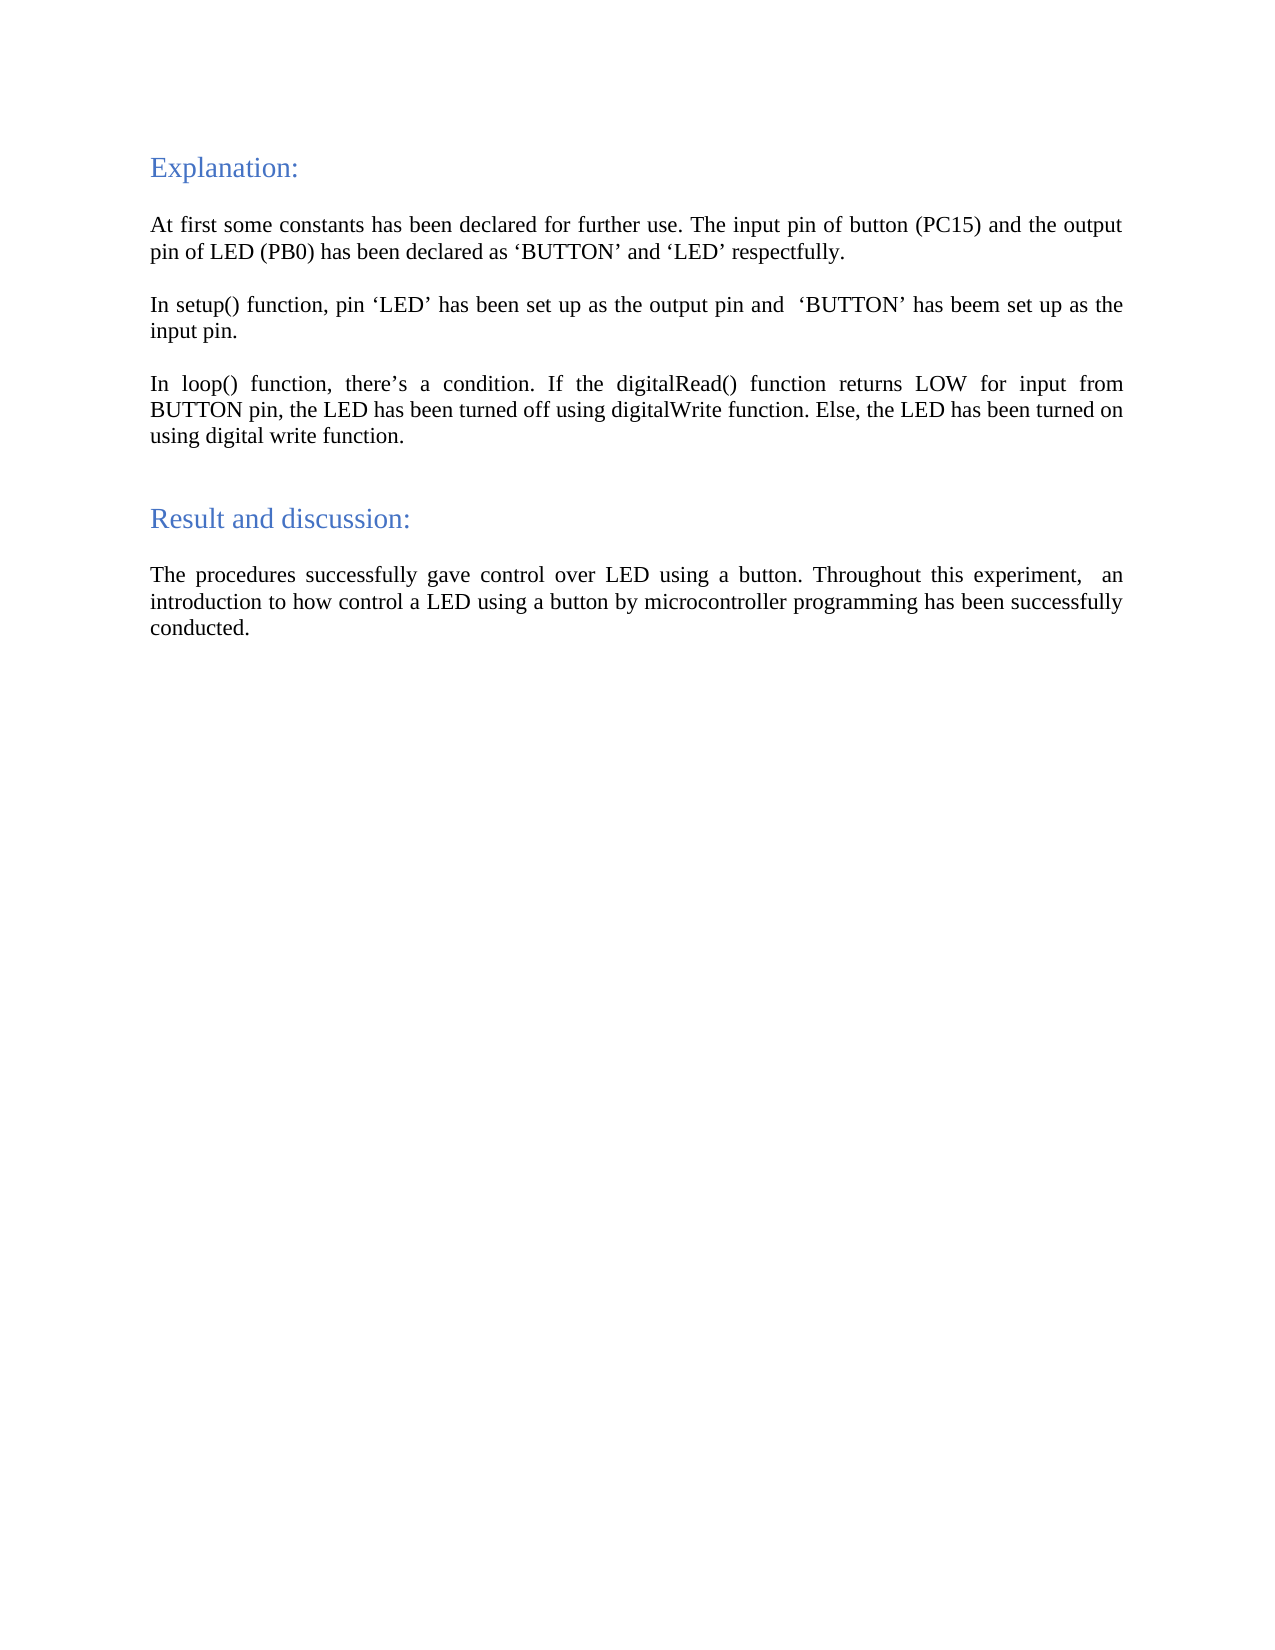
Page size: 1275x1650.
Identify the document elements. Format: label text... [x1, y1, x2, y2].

text Result and discussion: [150, 501, 1125, 535]
text Explanation: [150, 150, 1125, 212]
text At first some constants has been declared for further use. The input pin of button (PC15) and the output pin of LED (PB0) has been declared as ‘BUTTON’ and ‘LED’ respectfully. [150, 212, 1125, 264]
text In setup() function, pin ‘LED’ has been set up as the output pin and ‘BUTTON’ has beem set up as the input pin. [150, 264, 1125, 343]
text The procedures successfully gave control over LED using a button. Throughout this experiment, an introduction to how control a LED using a button by microcontroller programming has been successfully conducted. [150, 561, 1125, 640]
text In loop() function, there’s a condition. If the digitalRead() function returns LOW for input from BUTTON pin, the LED has been turned off using digitalWrite function. Else, the LED has been turned on using digital write function. [150, 343, 1125, 449]
